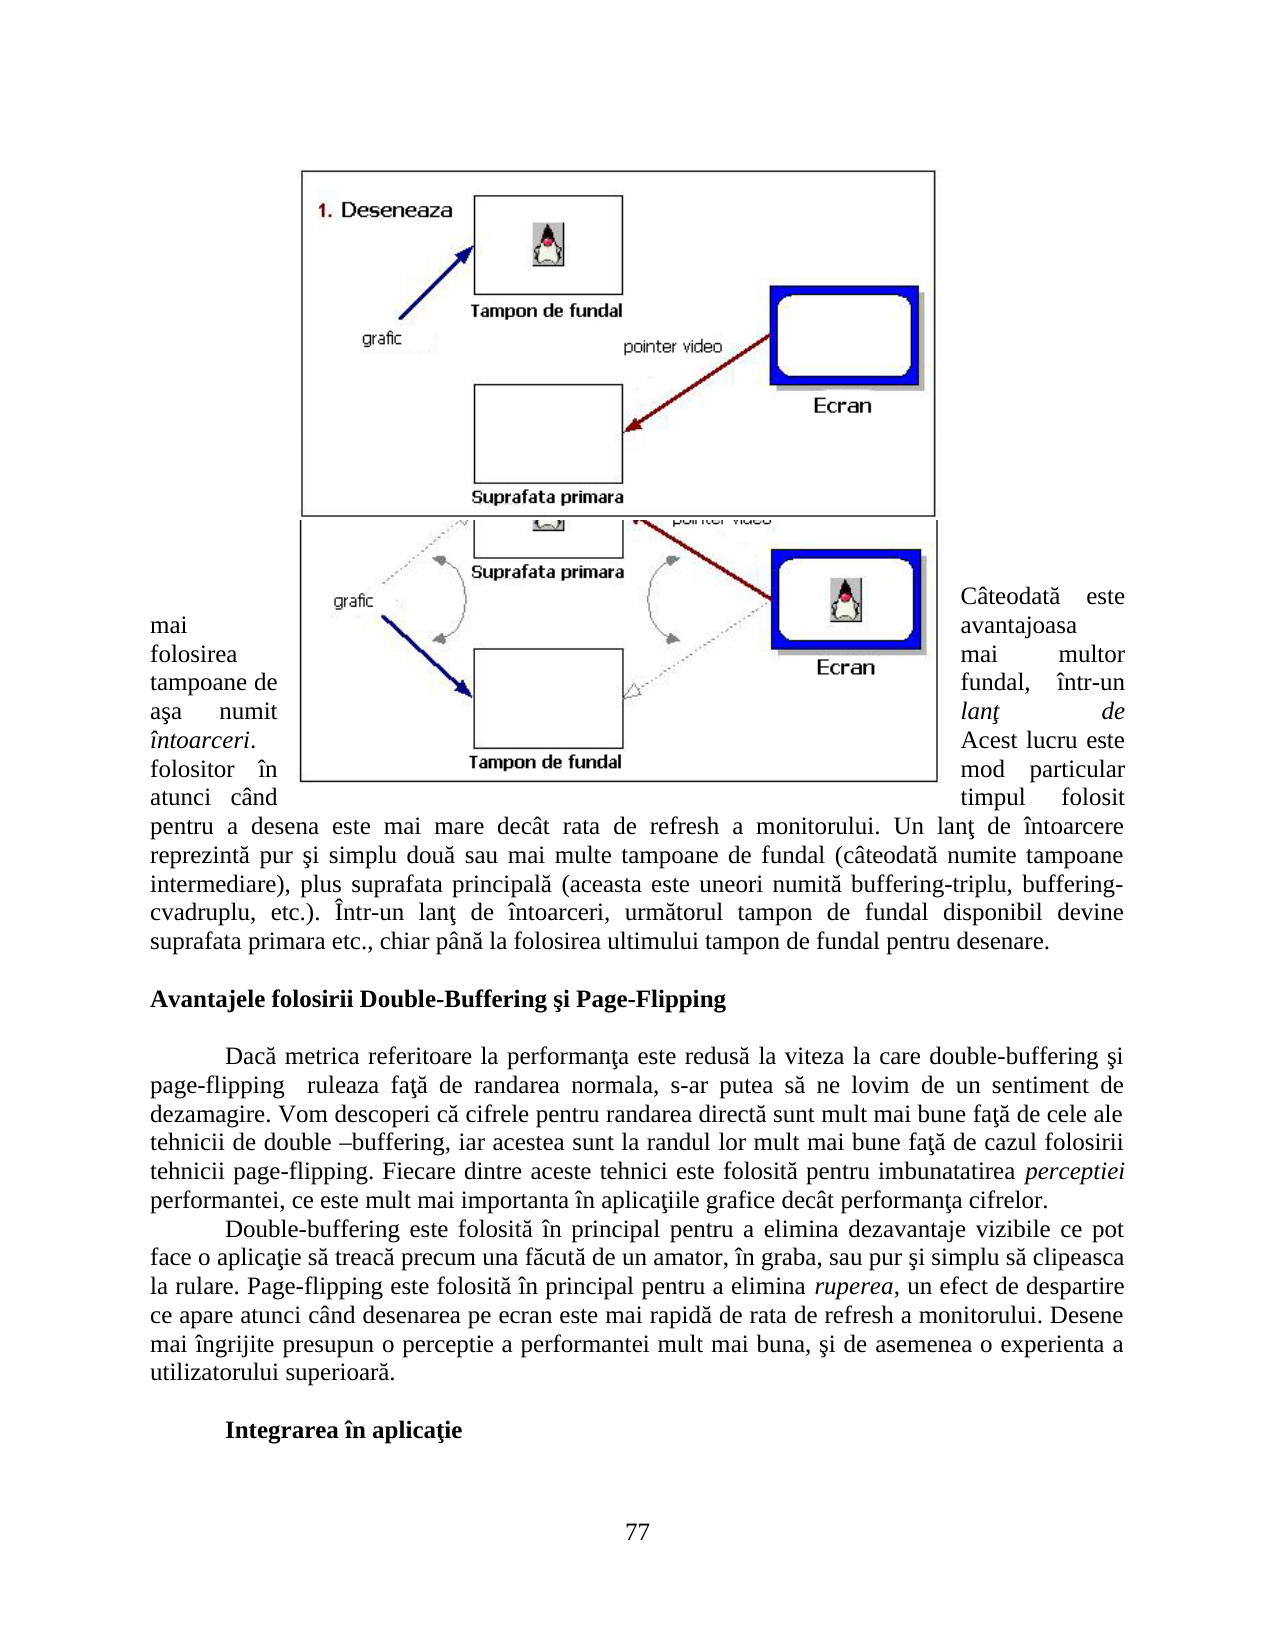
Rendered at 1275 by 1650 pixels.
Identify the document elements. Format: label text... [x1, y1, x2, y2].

text Integrarea în aplicaţie [150, 1415, 1125, 1444]
text Dacă metrica referitoare la performanţa este redusă la viteza la care double-buffering şi page-flipping ruleaza faţă de randarea normala, s-ar putea să ne lovim de un sentiment de dezamagire. Vom descoperi că cifrele pentru randarea directă sunt mult mai bune faţă de cele ale tehnicii de double –buffering, iar acestea sunt la randul lor mult mai bune faţă de cazul folosirii tehnicii page-flipping. Fiecare dintre aceste tehnici este folosită pentru imbunatatirea perceptiei performantei, ce este mult mai importanta în aplicaţiile grafice decât performanţa cifrelor. [150, 1041, 1125, 1214]
text Double-buffering este folosită în principal pentru a elimina dezavantaje vizibile ce pot face o aplicaţie să treacă precum una făcută de un amator, în graba, sau pur şi simplu să clipeasca la rulare. Page-flipping este folosită în principal pentru a elimina ruperea, un efect de despartire ce apare atunci când desenarea pe ecran este mai rapidă de rata de refresh a monitorului. Desene mai îngrijite presupun o perceptie a performantei mult mai buna, şi de asemenea o experienta a utilizatorului superioară. [150, 1214, 1125, 1386]
picture [296, 168, 942, 782]
text Câteodată este mai avantajoasa folosirea mai multor tampoane de fundal, într-un aşa numit lanţ de întoarceri. Acest lucru este folositor în mod particular atunci când timpul folosit pentru a desena este mai mare decât rata de refresh a monitorului. Un lanţ de întoarcere reprezintă pur şi simplu două sau mai multe tampoane de fundal (câteodată numite tampoane intermediare), plus suprafata principală (aceasta este uneori numită buffering-triplu, buffering-cvadruplu, etc.). Într-un lanţ de întoarceri, următorul tampon de fundal disponibil devine suprafata primara etc., chiar până la folosirea ultimului tampon de fundal pentru desenare. [150, 581, 1125, 955]
text Avantajele folosirii Double-Buffering şi Page-Flipping [150, 984, 1125, 1012]
